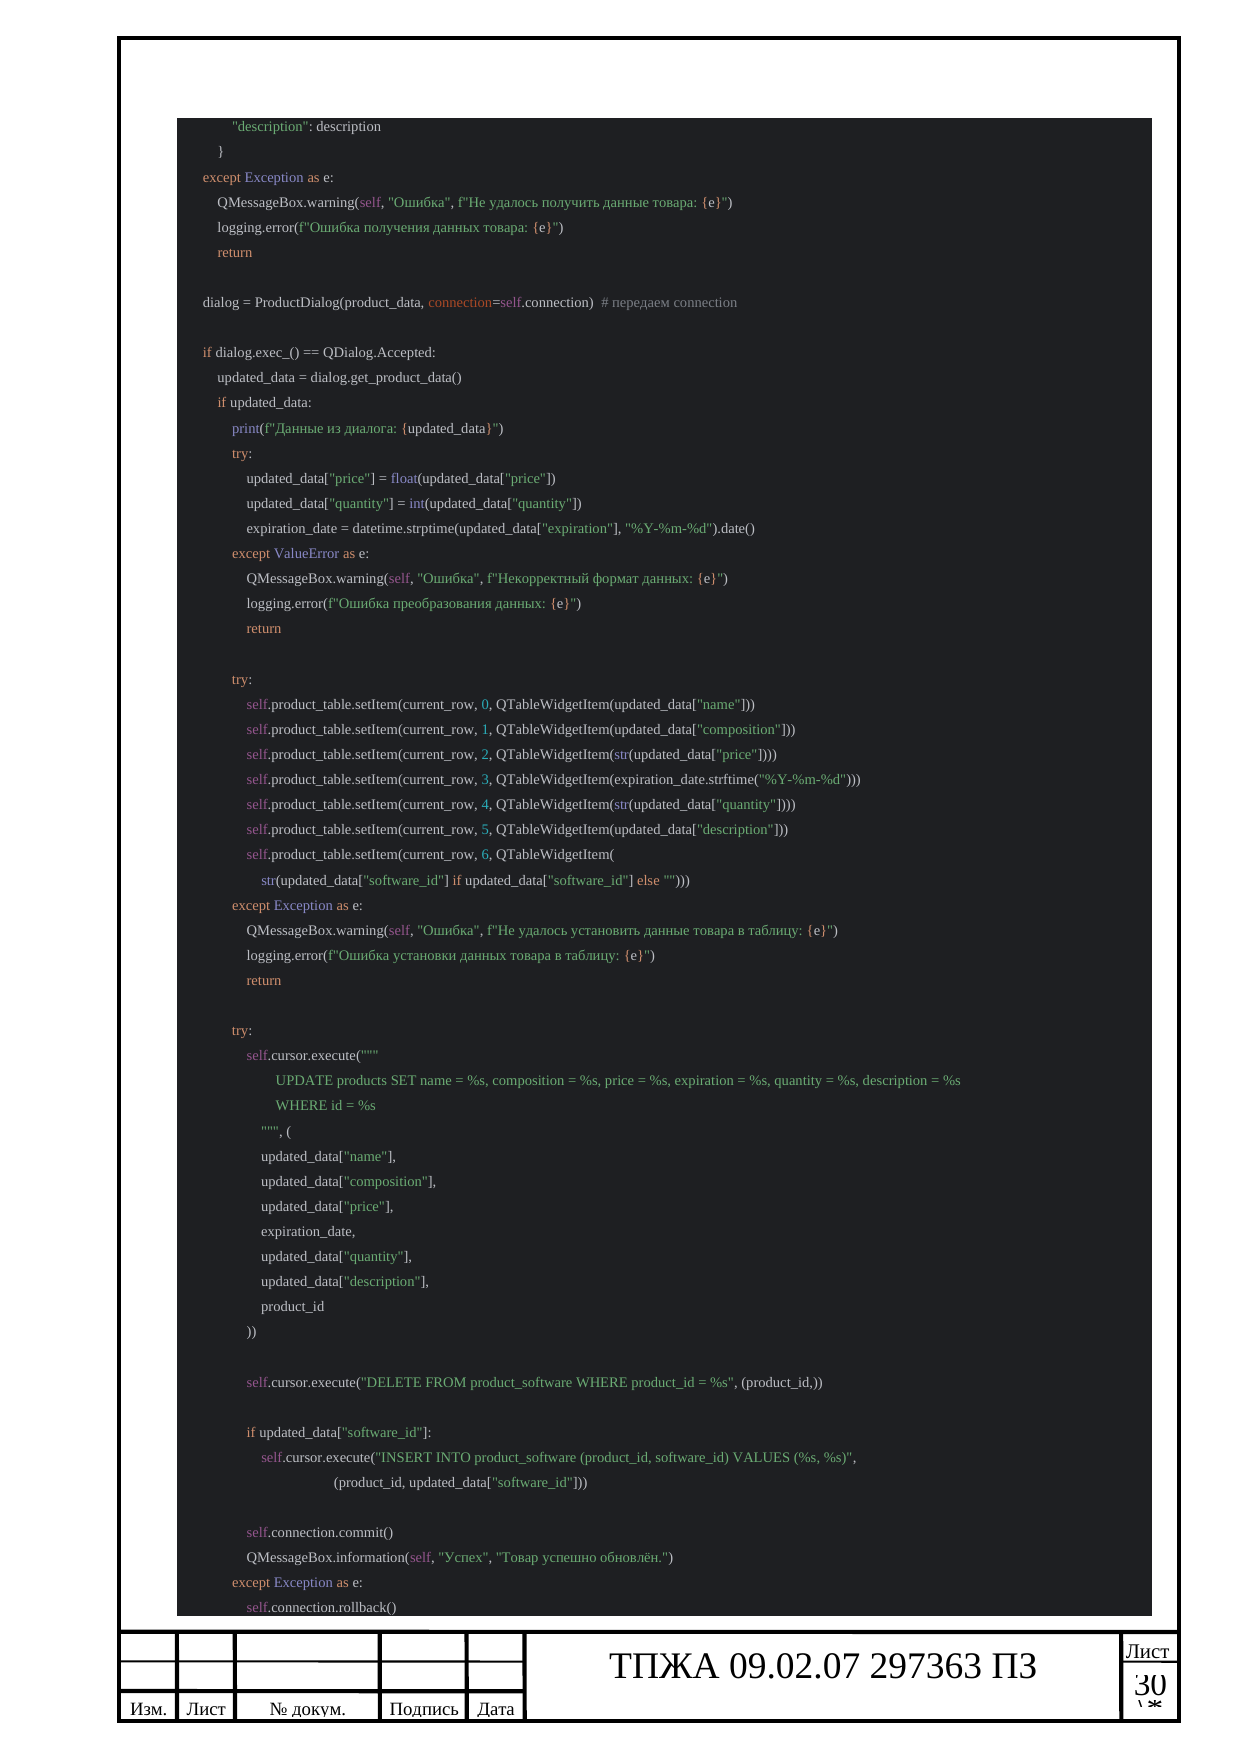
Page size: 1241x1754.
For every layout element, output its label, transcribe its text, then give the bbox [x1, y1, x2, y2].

text updated_data["quantity"], [177, 1248, 1152, 1264]
text logging.error(f"Ошибка получения данных товара: {e}") [177, 218, 1152, 235]
text self.cursor.execute("INSERT INTO product_software (product_id, software_id) VALUES (%s, %s)", [177, 1449, 1152, 1465]
text expiration_date = datetime.strptime(updated_data["expiration"], "%Y-%m-%d").date() [177, 520, 1152, 537]
text logging.error(f"Ошибка установки данных товара в таблицу: {e}") [177, 947, 1152, 963]
text return [177, 972, 1152, 988]
text try: [177, 444, 1152, 461]
text self.connection.commit() [177, 1524, 1152, 1541]
text self.cursor.execute(""" [177, 1047, 1152, 1064]
text self.cursor.execute("DELETE FROM product_software WHERE product_id = %s", (product_id,)) [177, 1373, 1152, 1390]
text QMessageBox.information(self, "Успех", "Товар успешно обновлён.") [177, 1549, 1152, 1566]
text )) [177, 1323, 1152, 1340]
text updated_data["composition"], [177, 1172, 1152, 1189]
text if dialog.exec_() == QDialog.Accepted: [177, 344, 1152, 361]
text } [177, 143, 1152, 160]
text str(updated_data["software_id"] if updated_data["software_id"] else ""))) [177, 871, 1152, 888]
text """, ( [177, 1122, 1152, 1139]
text expiration_date, [177, 1223, 1152, 1239]
text product_id [177, 1298, 1152, 1315]
text except Exception as e: [177, 896, 1152, 913]
text return [177, 244, 1152, 260]
text self.product_table.setItem(current_row, 6, QTableWidgetItem( [177, 846, 1152, 863]
text UPDATE products SET name = %s, composition = %s, price = %s, expiration = %s, quantity = %s, description = %s [177, 1072, 1152, 1089]
text self.product_table.setItem(current_row, 3, QTableWidgetItem(expiration_date.strftime("%Y-%m-%d"))) [177, 771, 1152, 788]
text QMessageBox.warning(self, "Ошибка", f"Некорректный формат данных: {e}") [177, 570, 1152, 587]
text self.product_table.setItem(current_row, 4, QTableWidgetItem(str(updated_data["quantity"]))) [177, 796, 1152, 813]
text updated_data["description"], [177, 1273, 1152, 1290]
text (product_id, updated_data["software_id"])) [177, 1474, 1152, 1491]
text self.connection.rollback() [177, 1599, 1152, 1616]
text except Exception as e: [177, 1574, 1152, 1591]
text updated_data = dialog.get_product_data() [177, 369, 1152, 386]
text updated_data["quantity"] = int(updated_data["quantity"]) [177, 495, 1152, 511]
text updated_data["name"], [177, 1147, 1152, 1164]
text except ValueError as e: [177, 545, 1152, 562]
text if updated_data["software_id"]: [177, 1423, 1152, 1440]
text self.product_table.setItem(current_row, 1, QTableWidgetItem(updated_data["composition"])) [177, 721, 1152, 737]
text logging.error(f"Ошибка преобразования данных: {e}") [177, 595, 1152, 612]
text return [177, 620, 1152, 637]
text except Exception as e: [177, 168, 1152, 185]
text print(f"Данные из диалога: {updated_data}") [177, 419, 1152, 436]
text if updated_data: [177, 394, 1152, 411]
text updated_data["price"], [177, 1198, 1152, 1214]
text updated_data["price"] = float(updated_data["price"]) [177, 469, 1152, 486]
text QMessageBox.warning(self, "Ошибка", f"Не удалось установить данные товара в таблицу: {e}") [177, 921, 1152, 938]
text self.product_table.setItem(current_row, 2, QTableWidgetItem(str(updated_data["price"]))) [177, 746, 1152, 762]
text try: [177, 1022, 1152, 1039]
text dialog = ProductDialog(product_data, connection=self.connection) # передаем connection [177, 294, 1152, 311]
text self.product_table.setItem(current_row, 0, QTableWidgetItem(updated_data["name"])) [177, 696, 1152, 712]
text QMessageBox.warning(self, "Ошибка", f"Не удалось получить данные товара: {e}") [177, 193, 1152, 210]
text "description": description [177, 118, 1152, 135]
text WHERE id = %s [177, 1097, 1152, 1114]
text try: [177, 670, 1152, 687]
text self.product_table.setItem(current_row, 5, QTableWidgetItem(updated_data["description"])) [177, 821, 1152, 838]
